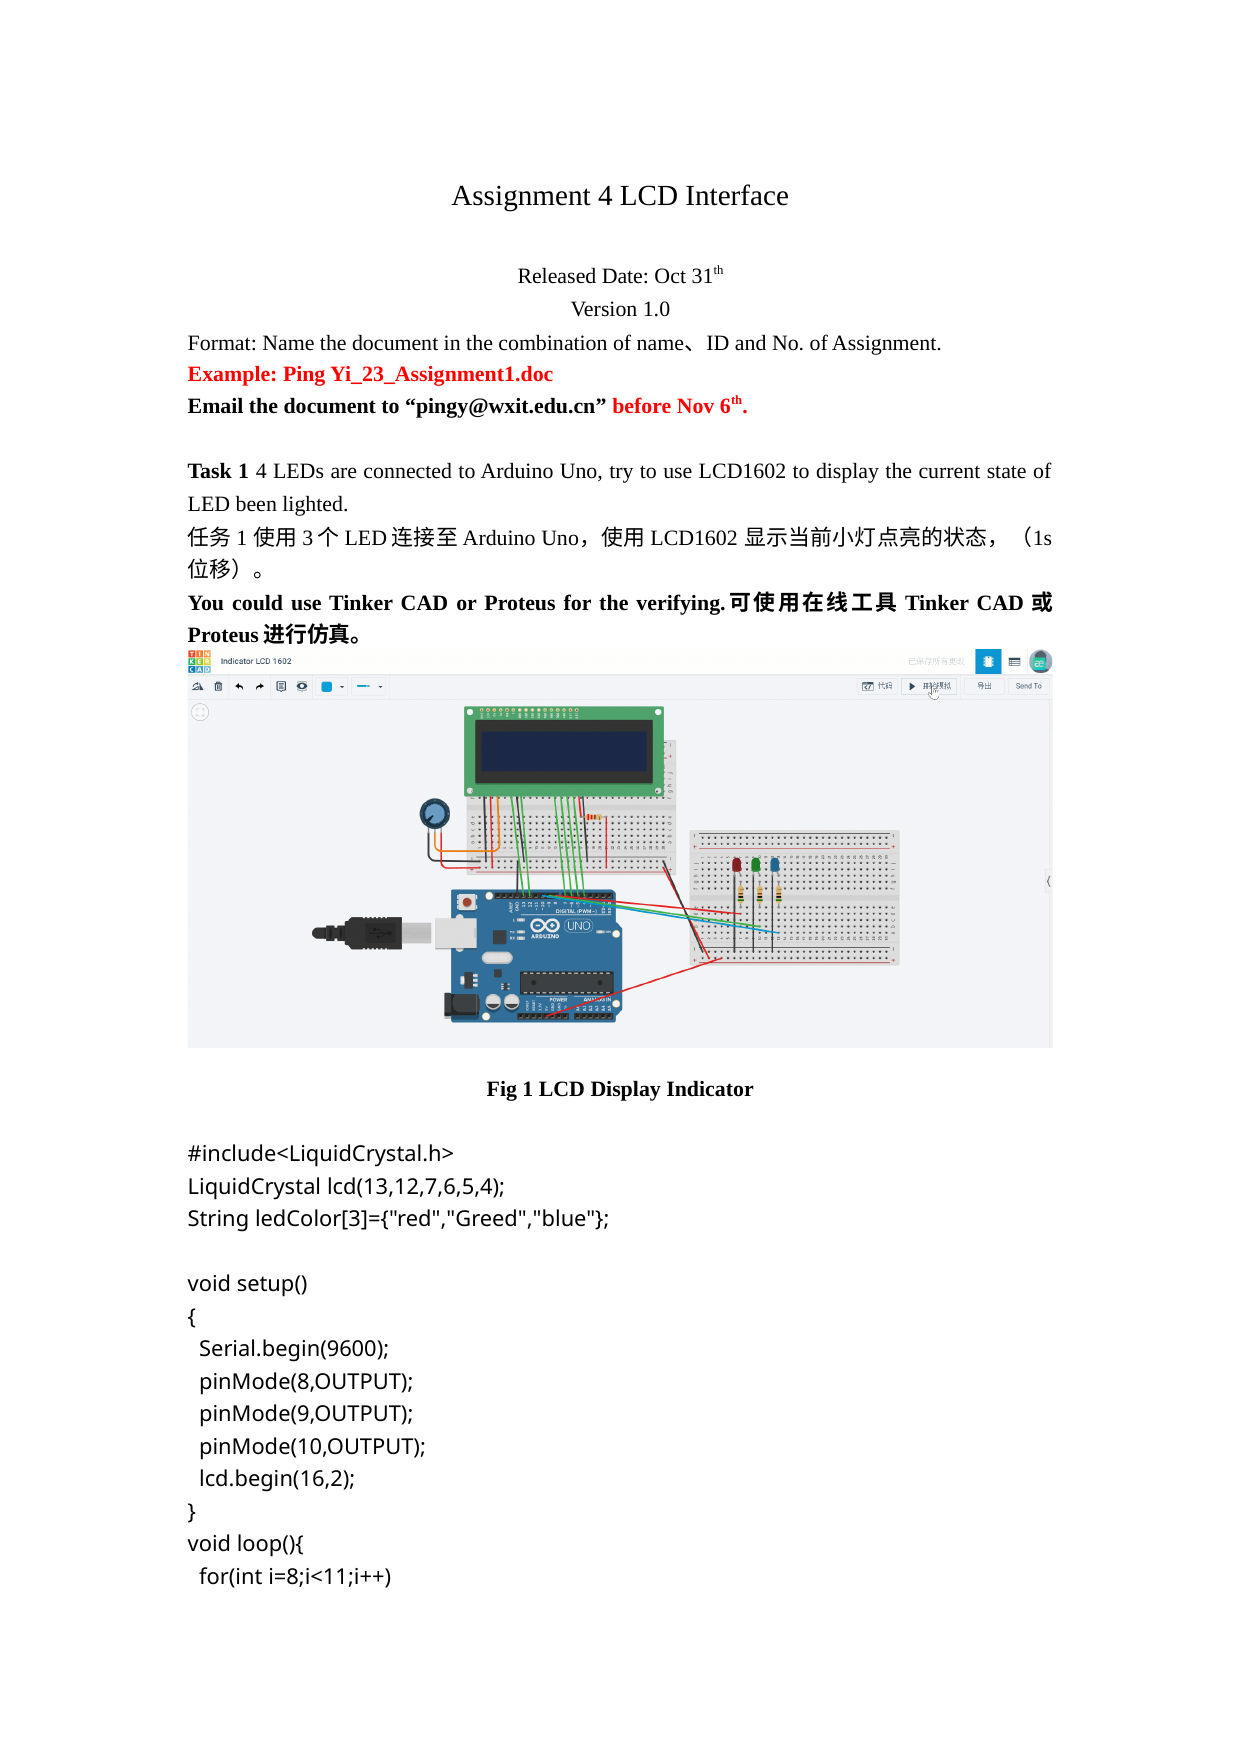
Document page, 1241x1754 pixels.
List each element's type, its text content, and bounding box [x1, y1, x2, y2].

text 任务1 使用3个LED连接至Arduino Uno，使用LCD1602 显示当前小灯点亮的状态，（1s位移）。 [187, 519, 1053, 584]
text Fig 1 LCD Display Indicator [187, 1072, 1053, 1104]
text You could use Tinker CAD or Proteus for the verifying.可使用在线工具Tinker CAD或Proteus进行仿真。 [187, 584, 1053, 649]
text Task 1 4 LEDs are connected to Arduino Uno, try to use LCD1602 to display the current state of LED been lighted. [187, 454, 1053, 519]
text Format: Name the document in the combination of name、ID and No. of Assignment. [187, 324, 1053, 357]
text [187, 1137, 1053, 1592]
picture [984, 657, 993, 666]
picture [187, 649, 1053, 1048]
text Assignment 4 LCD Interface [187, 162, 1053, 227]
text Version 1.0 [187, 292, 1053, 324]
text Example: Ping Yi_23_Assignment1.doc [187, 357, 1053, 389]
text Released Date: Oct 31th [187, 259, 1053, 292]
text Email the document to “pingy@wxit.edu.cn” before Nov 6th. [187, 389, 1053, 422]
